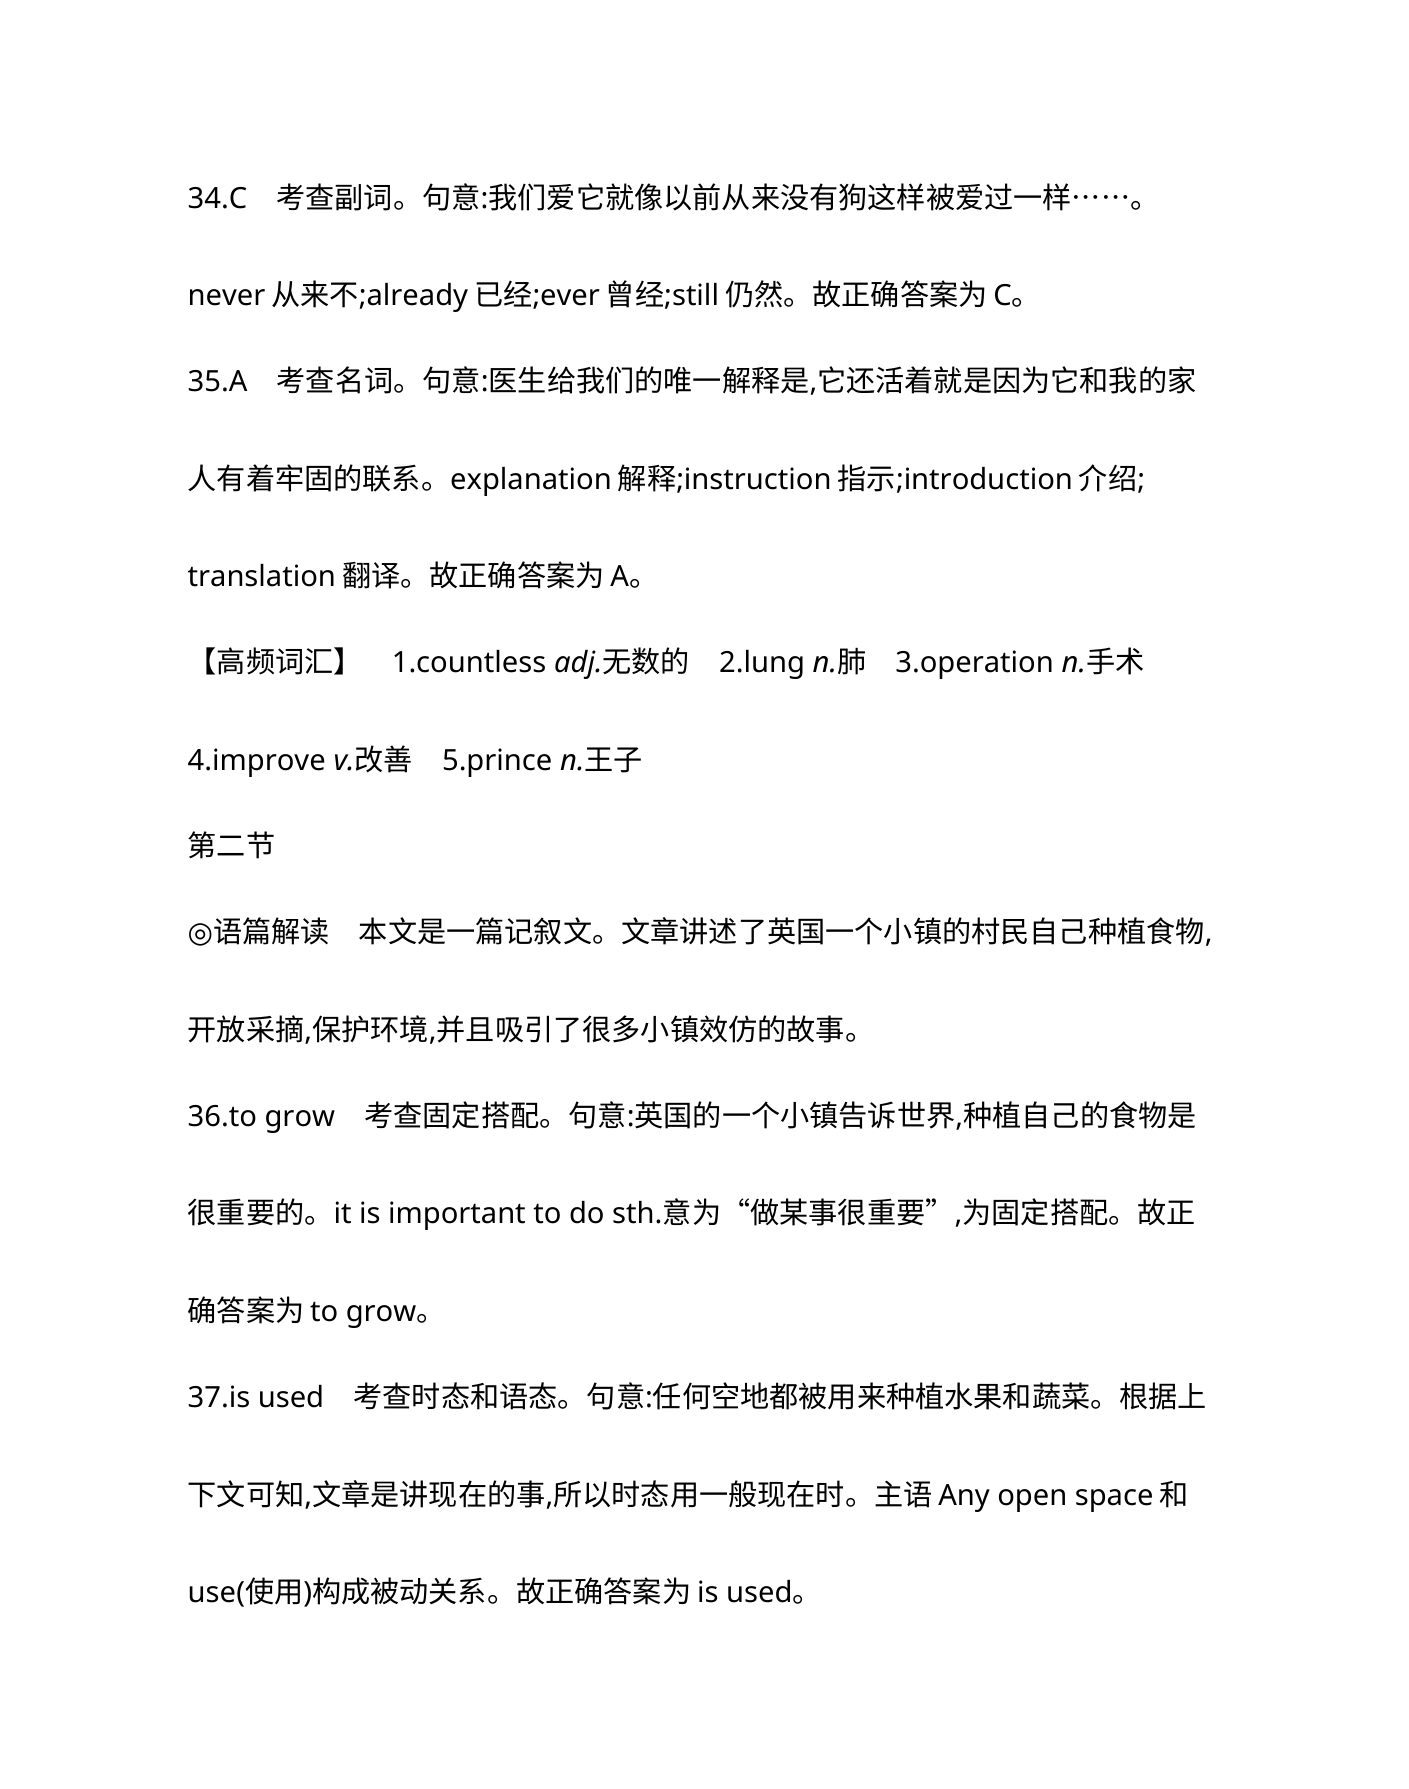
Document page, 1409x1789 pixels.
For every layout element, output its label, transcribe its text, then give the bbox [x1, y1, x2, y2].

text 第二节 [187, 811, 1221, 876]
text 【高频词汇】 1.countless adj.无数的 2.lung n.肺 3.operation n.手术 4.improve v.改善 5.prince n.王子 [187, 628, 1221, 790]
text 36.to grow 考查固定搭配。句意:英国的一个小镇告诉世界,种植自己的食物是很重要的。it is important to do sth.意为“做某事很重要”,为固定搭配。故正确答案为to grow。 [187, 1081, 1221, 1341]
text ◎语篇解读 本文是一篇记叙文。文章讲述了英国一个小镇的村民自己种植食物,开放采摘,保护环境,并且吸引了很多小镇效仿的故事。 [187, 897, 1221, 1060]
text 37.is used 考查时态和语态。句意:任何空地都被用来种植水果和蔬菜。根据上下文可知,文章是讲现在的事,所以时态用一般现在时。主语Any open space和use(使用)构成被动关系。故正确答案为is used。 [187, 1362, 1221, 1622]
text 34.C 考查副词。句意:我们爱它就像以前从来没有狗这样被爱过一样……。never从来不;already已经;ever曾经;still仍然。故正确答案为C。 [187, 163, 1221, 325]
text 35.A 考查名词。句意:医生给我们的唯一解释是,它还活着就是因为它和我的家人有着牢固的联系。explanation解释;instruction指示;introduction介绍;translation翻译。故正确答案为A。 [187, 347, 1221, 607]
